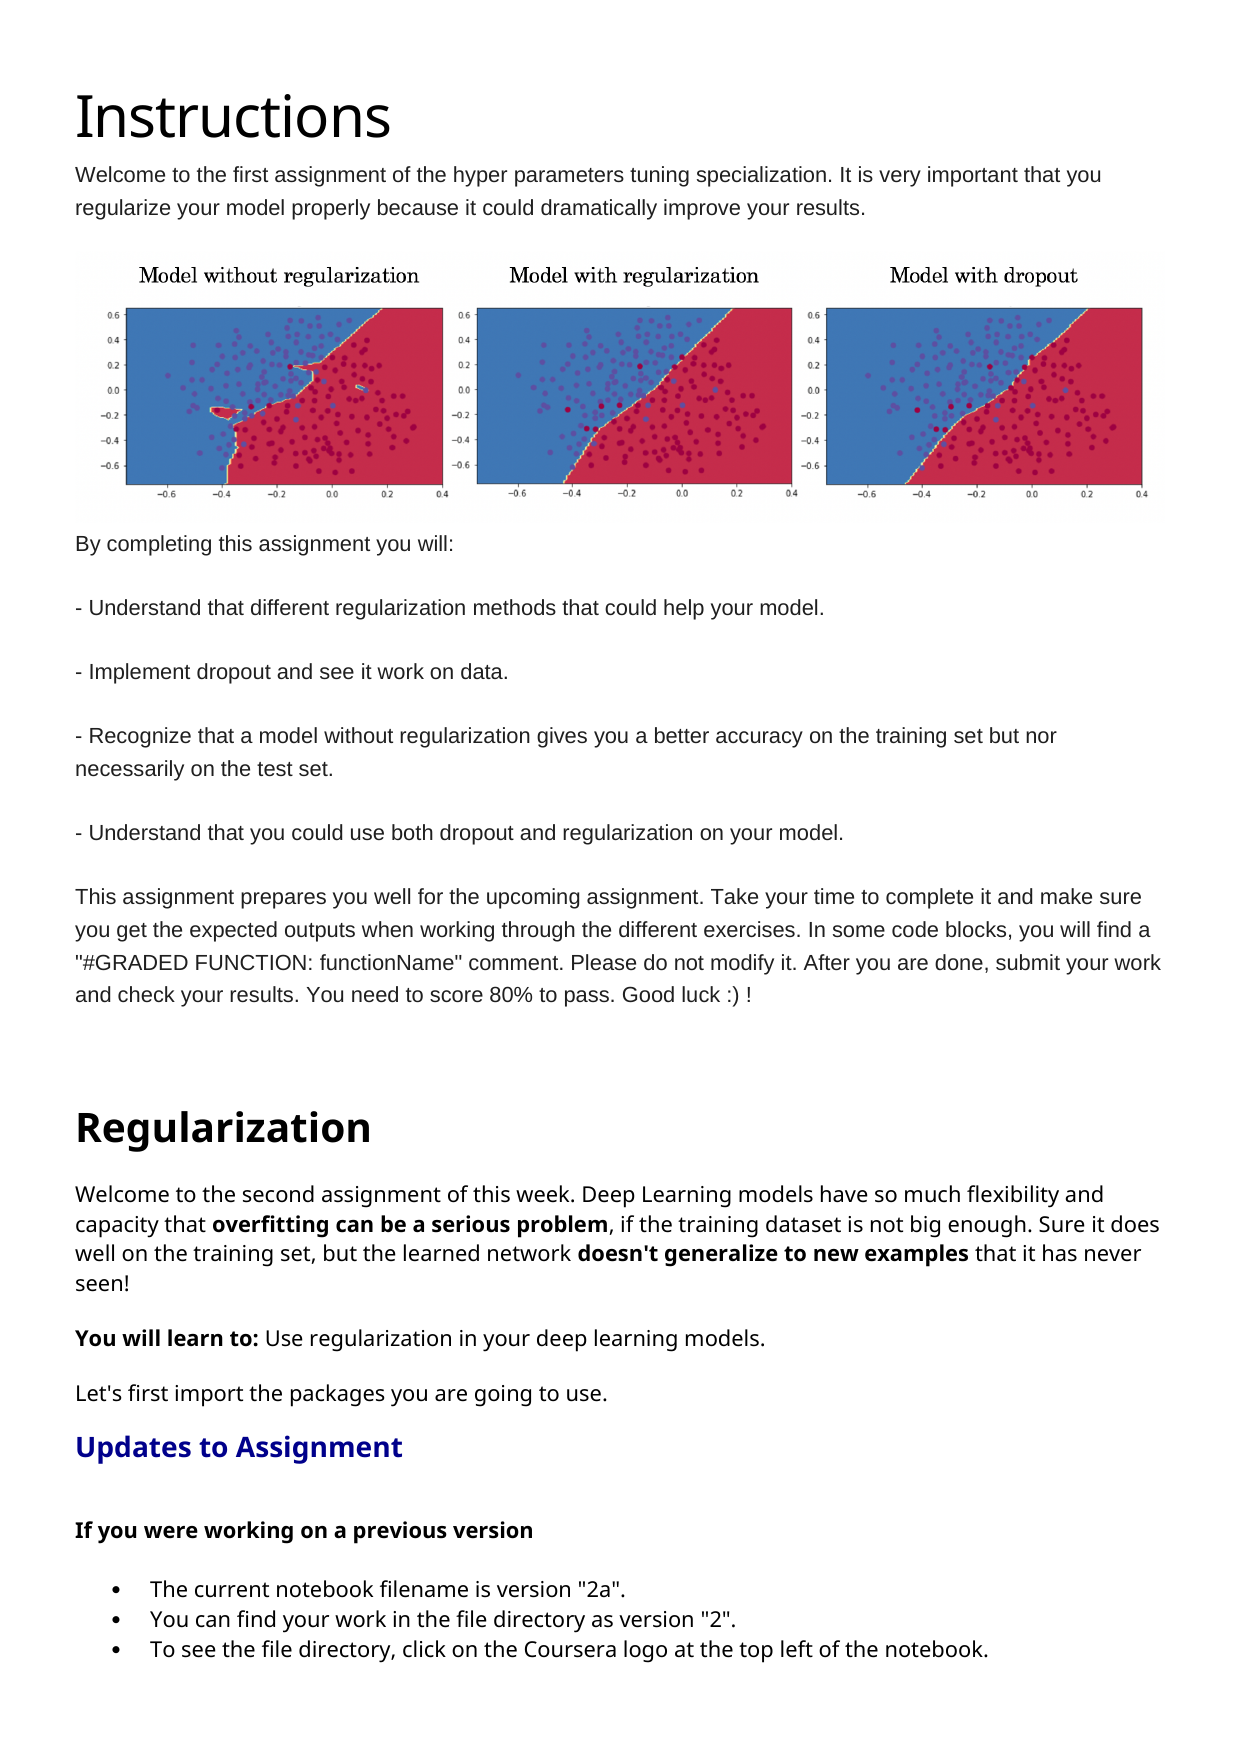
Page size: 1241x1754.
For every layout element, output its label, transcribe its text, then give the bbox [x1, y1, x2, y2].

text Welcome to the second assignment of this week. Deep Learning models have so much flexibility and capacity that overfitting can be a serious problem, if the training dataset is not big enough. Sure it does well on the training set, but the learned network doesn't generalize to new examples that it has never seen! [75, 1179, 1165, 1298]
picture [75, 251, 1166, 523]
list The current notebook filename is version "2a". [112, 1574, 1165, 1604]
list To see the file directory, click on the Coursera logo at the top left of the notebook. [112, 1634, 1165, 1664]
text By completing this assignment you will: [75, 523, 1165, 556]
text Let's first import the packages you are going to use. [75, 1378, 1165, 1408]
text Updates to Assignment [75, 1427, 1165, 1465]
text Welcome to the first assignment of the hyper parameters tuning specialization. It is very important that you regularize your model properly because it could dramatically improve your results. [75, 154, 1165, 220]
text If you were working on a previous version [75, 1515, 1165, 1545]
text - Understand that different regularization methods that could help your model. [75, 587, 1165, 620]
list You can find your work in the file directory as version "2". [112, 1604, 1165, 1634]
text - Implement dropout and see it work on data. [75, 651, 1165, 684]
title Instructions [75, 75, 1165, 154]
text Regularization [75, 1098, 1165, 1154]
text You will learn to: Use regularization in your deep learning models. [75, 1323, 1165, 1353]
text - Recognize that a model without regularization gives you a better accuracy on the training set but nor necessarily on the test set. [75, 715, 1165, 781]
text This assignment prepares you well for the upcoming assignment. Take your time to complete it and make sure you get the expected outputs when working through the different exercises. In some code blocks, you will find a "#GRADED FUNCTION: functionName" comment. Please do not modify it. After you are done, submit your work and check your results. You need to score 80% to pass. Good luck :) ! [75, 876, 1165, 1007]
text - Understand that you could use both dropout and regularization on your model. [75, 812, 1165, 845]
